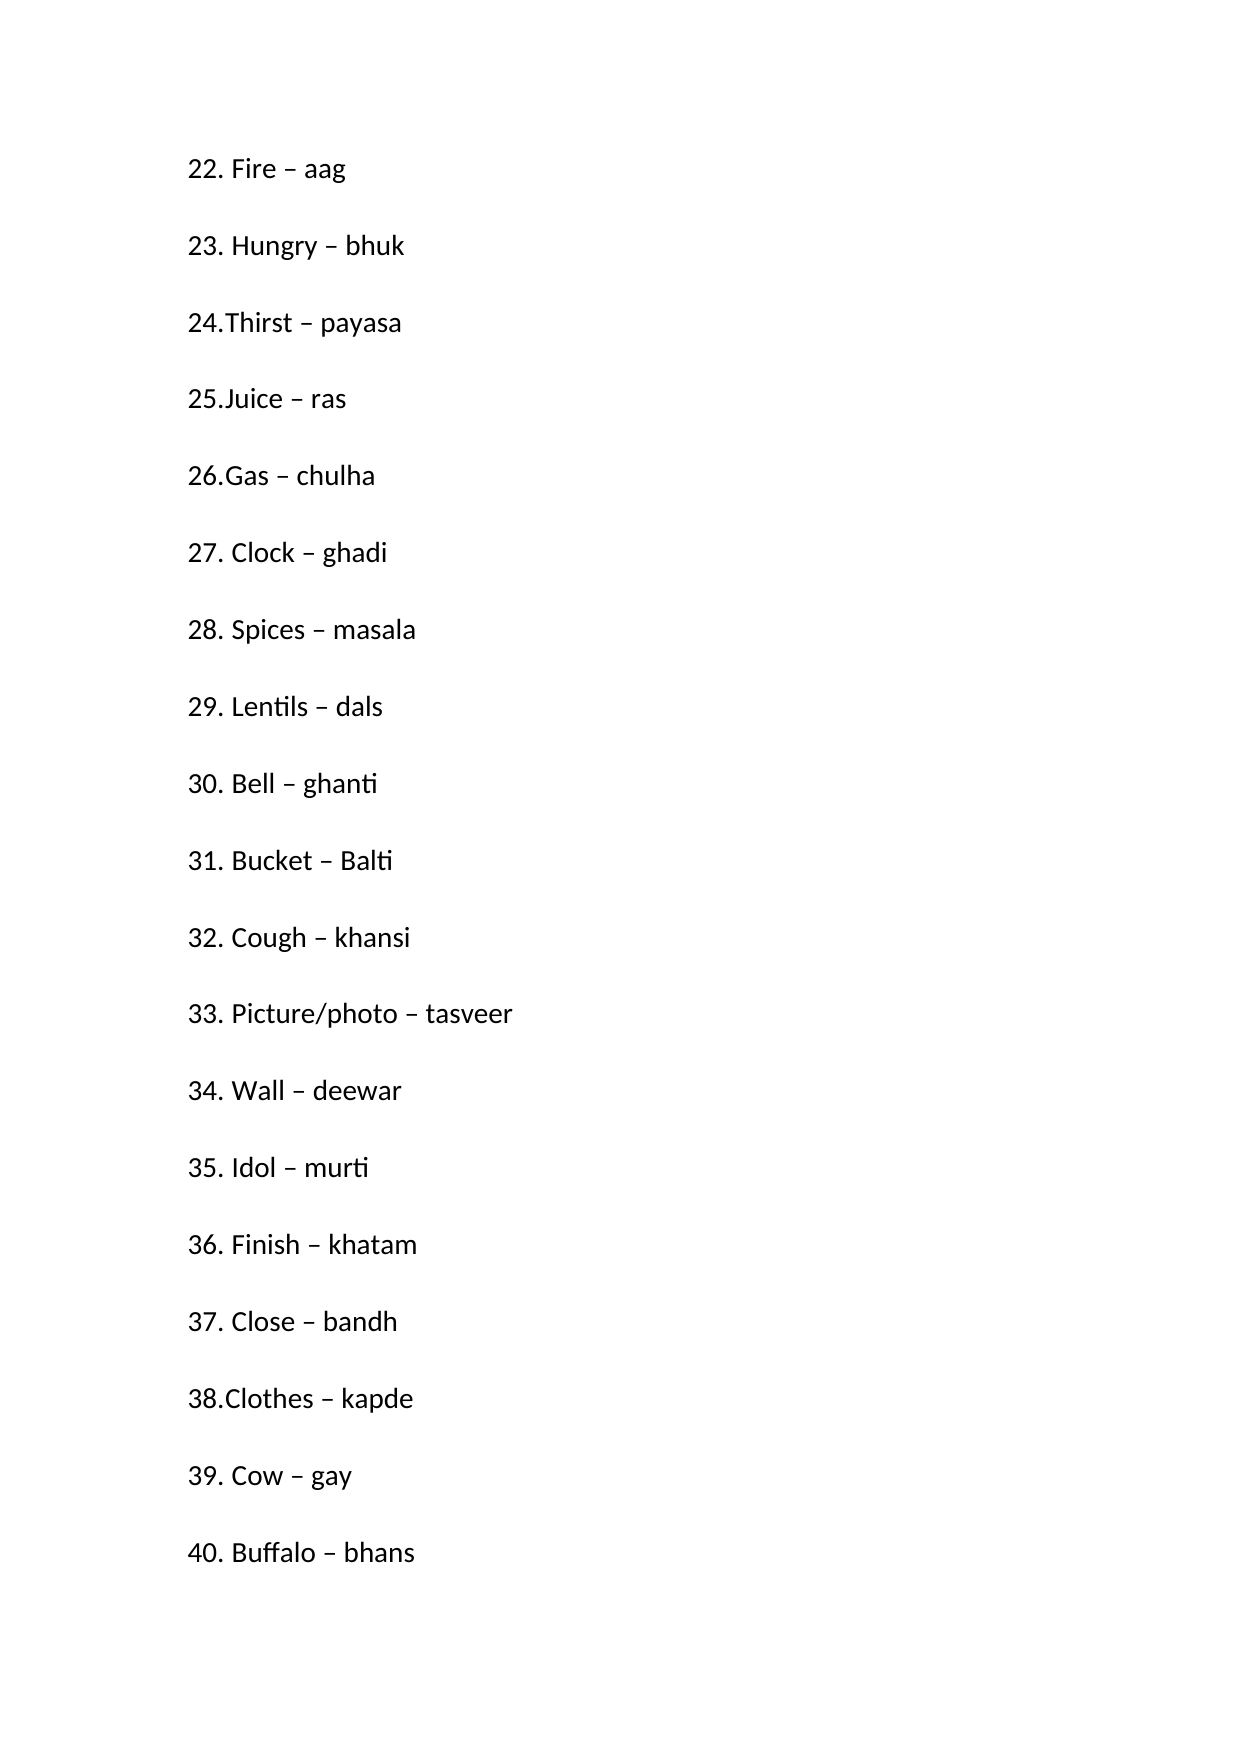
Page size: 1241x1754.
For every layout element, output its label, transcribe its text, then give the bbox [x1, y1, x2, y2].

list Fire – aag [187, 150, 1090, 186]
list Hungry – bhuk [187, 227, 1090, 262]
list Thirst – payasa [187, 304, 1090, 339]
list Picture/photo – tasveer [187, 996, 1090, 1031]
list Idol – murti [187, 1149, 1090, 1185]
list Lentils – dals [187, 688, 1090, 724]
list Clock – ghadi [187, 534, 1090, 570]
list Cow – gay [187, 1457, 1090, 1492]
list Clothes – kapde [187, 1380, 1090, 1416]
list Wall – deewar [187, 1072, 1090, 1108]
list Buffalo – bhans [187, 1534, 1090, 1569]
list Cough – khansi [187, 919, 1090, 954]
list Finish – khatam [187, 1226, 1090, 1262]
list Bell – ghanti [187, 765, 1090, 801]
list Spices – masala [187, 611, 1090, 647]
list Gas – chulha [187, 457, 1090, 493]
list Juice – ras [187, 381, 1090, 416]
list Bucket – Balti [187, 842, 1090, 877]
list Close – bandh [187, 1303, 1090, 1339]
